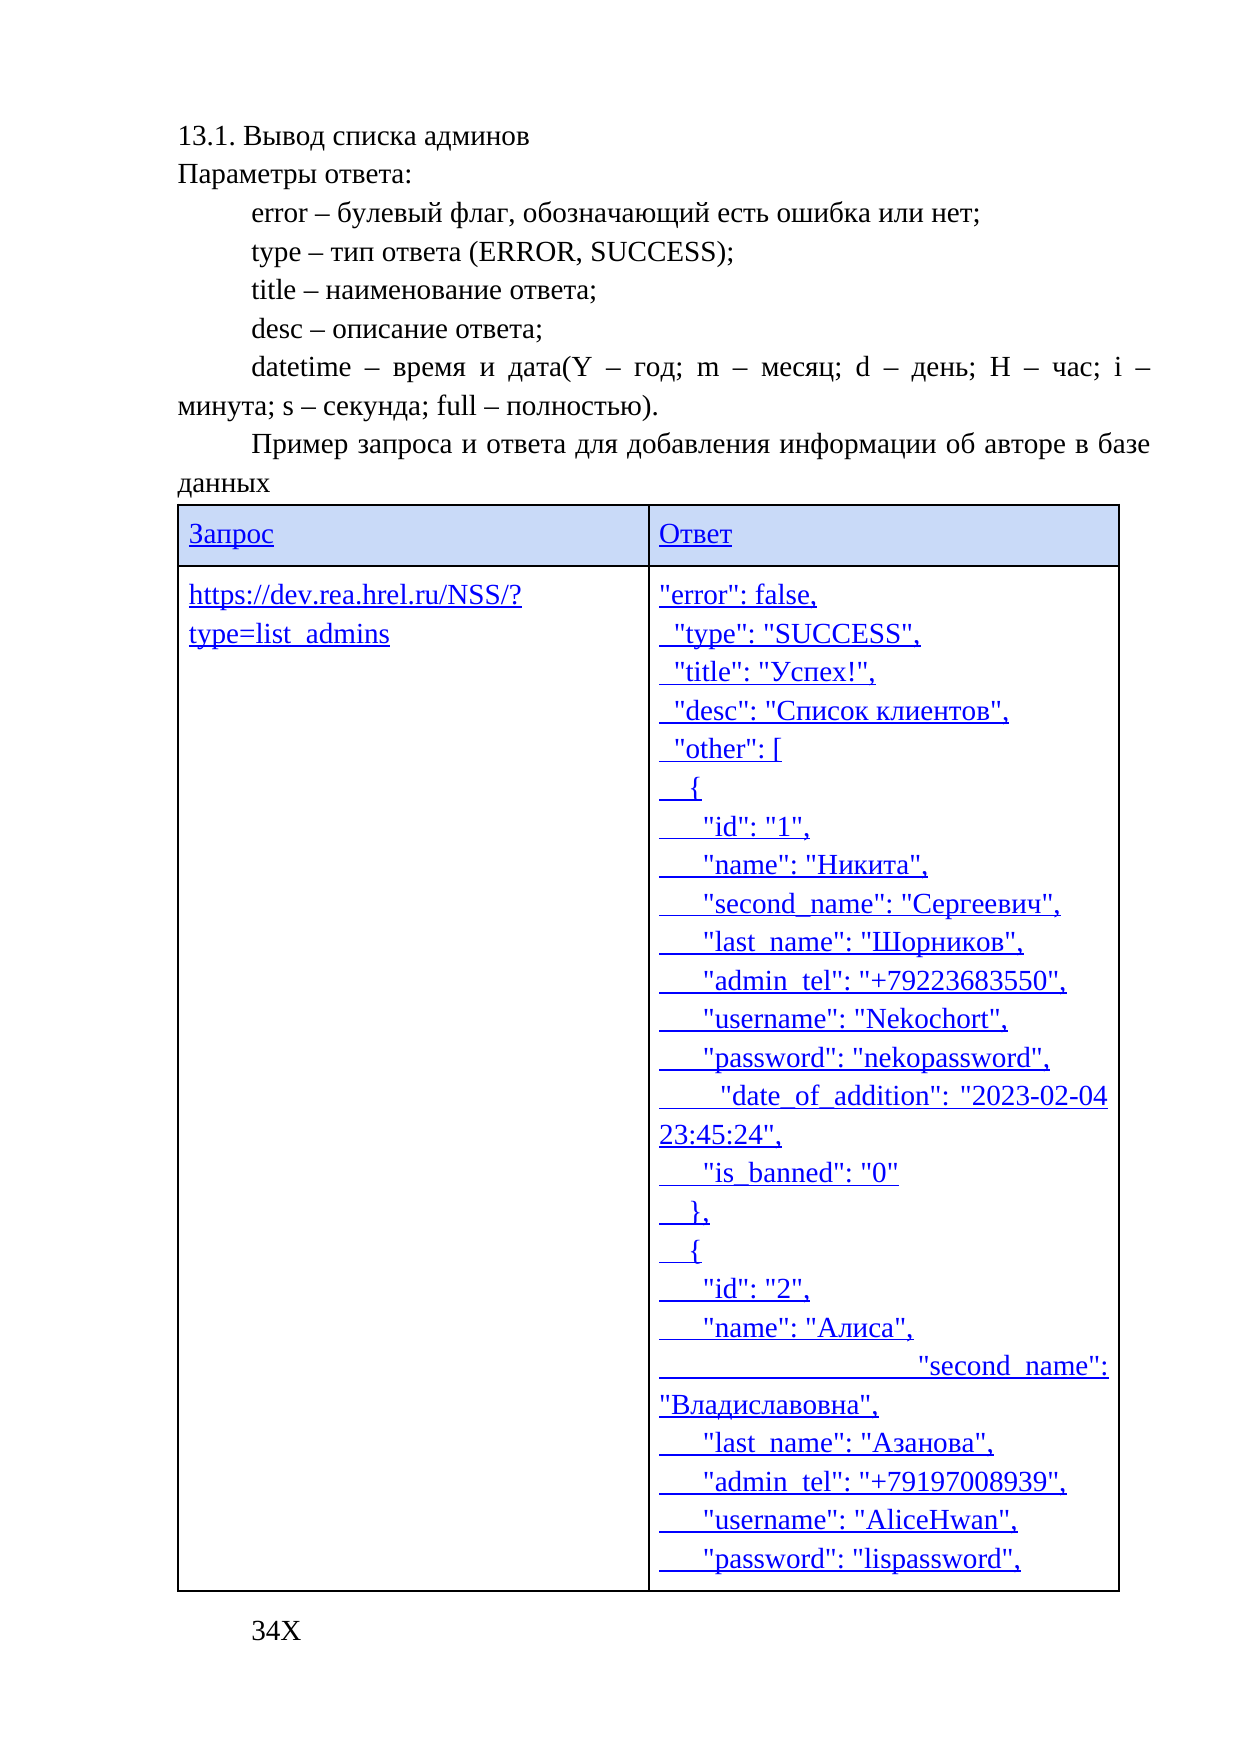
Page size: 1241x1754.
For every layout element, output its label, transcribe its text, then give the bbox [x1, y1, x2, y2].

text title – наименование ответа; [177, 272, 1152, 306]
text Пример запроса и ответа для добавления информации об авторе в базе данных [177, 426, 1152, 498]
table_header Ответ [650, 506, 1118, 565]
text desc – описание ответа; [177, 311, 1152, 344]
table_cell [650, 567, 1118, 1590]
text datetime – время и дата(Y – год; m – месяц; d – день; H – час; i – минута; s – секунда; full – полностью). [177, 349, 1152, 421]
text type – тип ответа (ERROR, SUCCESS); [177, 234, 1152, 267]
text Параметры ответа: [177, 157, 1152, 190]
table_header Запрос [179, 506, 648, 565]
text 13.1. Вывод списка админов [177, 118, 1152, 152]
text error – булевый флаг, обозначающий есть ошибка или нет; [177, 195, 1152, 229]
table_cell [179, 567, 648, 1590]
